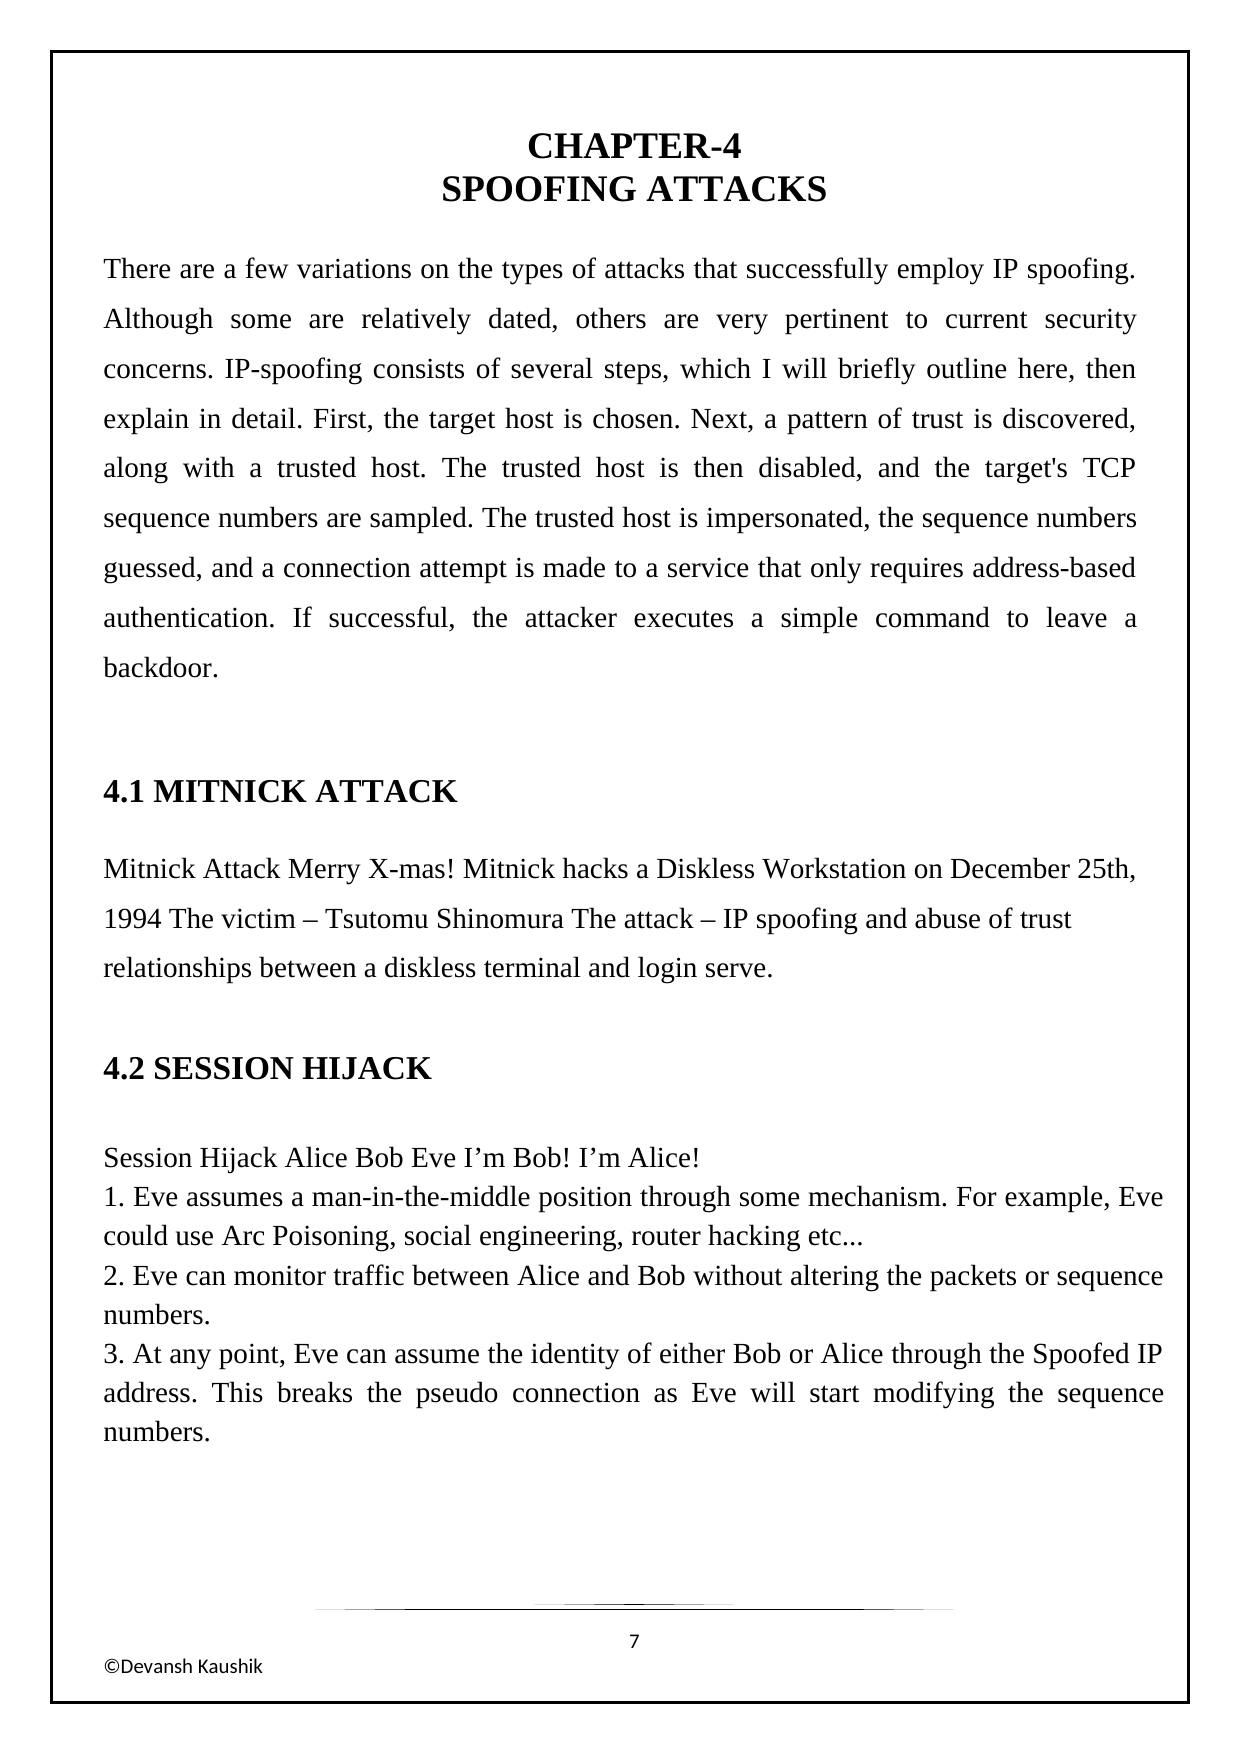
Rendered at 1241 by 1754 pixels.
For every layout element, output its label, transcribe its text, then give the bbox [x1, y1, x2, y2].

text 2. Eve can monitor traffic between Alice and Bob without altering the packets or sequence numbers. [103, 1258, 1165, 1330]
text 4.1 MITNICK ATTACK [103, 772, 1165, 810]
text Mitnick Attack Merry X-mas! Mitnick hacks a Diskless Workstation on December 25th, 1994 The victim – Tsutomu Shinomura The attack – IP spoofing and abuse of trust relationships between a diskless terminal and login serve. [103, 851, 1163, 984]
text There are a few variations on the types of attacks that successfully employ IP spoofing. Although some are relatively dated, others are very pertinent to current security concerns. IP-spoofing consists of several steps, which I will briefly outline here, then explain in detail. First, the target host is chosen. Next, a pattern of trust is discovered, along with a trusted host. The trusted host is then disabled, and the target's TCP sequence numbers are sampled. The trusted host is impersonated, the sequence numbers guessed, and a connection attempt is made to a service that only requires address-based authentication. If successful, the attacker executes a simple command to leave a backdoor. [103, 251, 1138, 684]
text 1. Eve assumes a man-in-the-middle position through some mechanism. For example, Eve could use Arc Poisoning, social engineering, router hacking etc... [103, 1179, 1165, 1252]
text CHAPTER-4 [103, 123, 1165, 166]
text SPOOFING ATTACKS [103, 166, 1165, 209]
text Session Hijack Alice Bob Eve I’m Bob! I’m Alice! [103, 1140, 1165, 1174]
text 3. At any point, Eve can assume the identity of either Bob or Alice through the Spoofed IP address. This breaks the pseudo connection as Eve will start modifying the sequence numbers. [103, 1336, 1165, 1448]
text 4.2 SESSION HIJACK [103, 1048, 1165, 1087]
